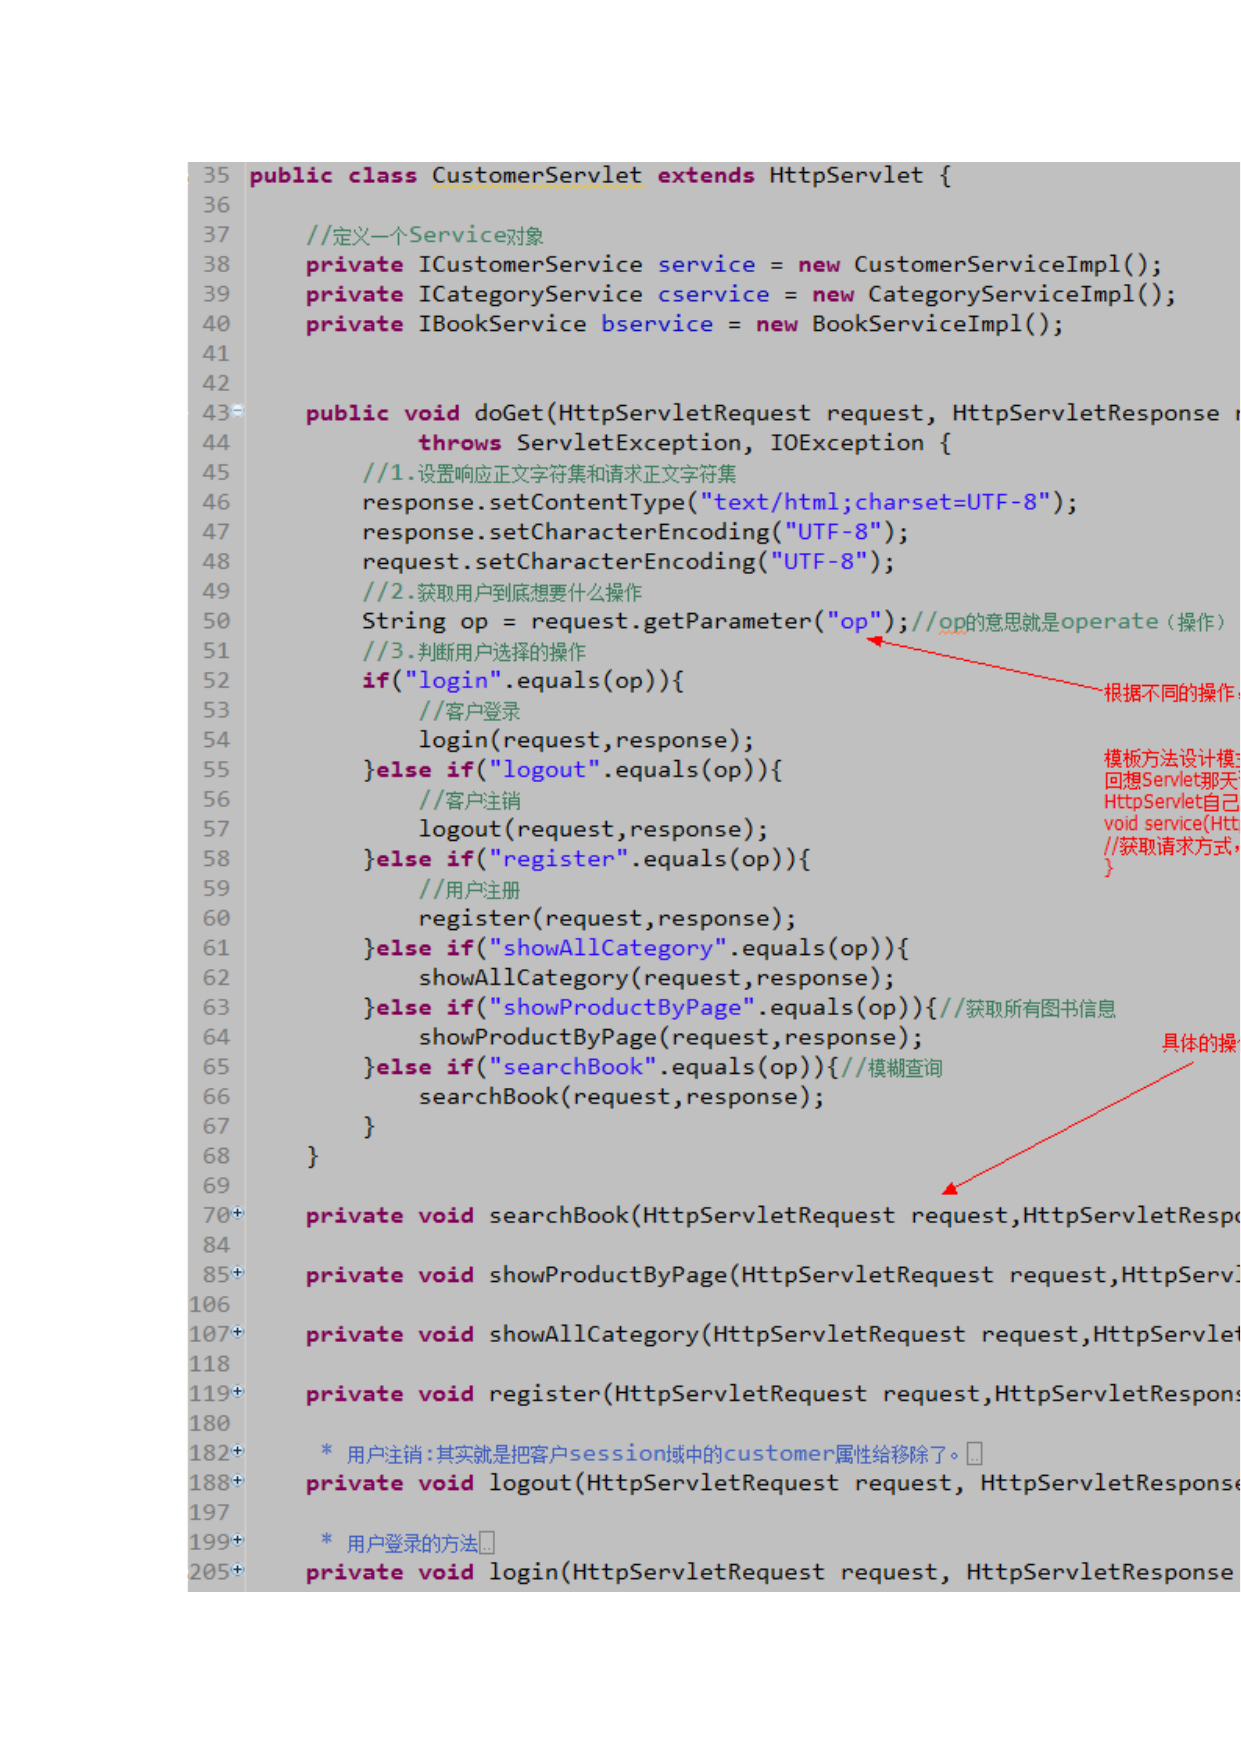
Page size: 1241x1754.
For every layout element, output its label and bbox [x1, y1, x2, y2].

picture [187, 162, 1241, 1592]
